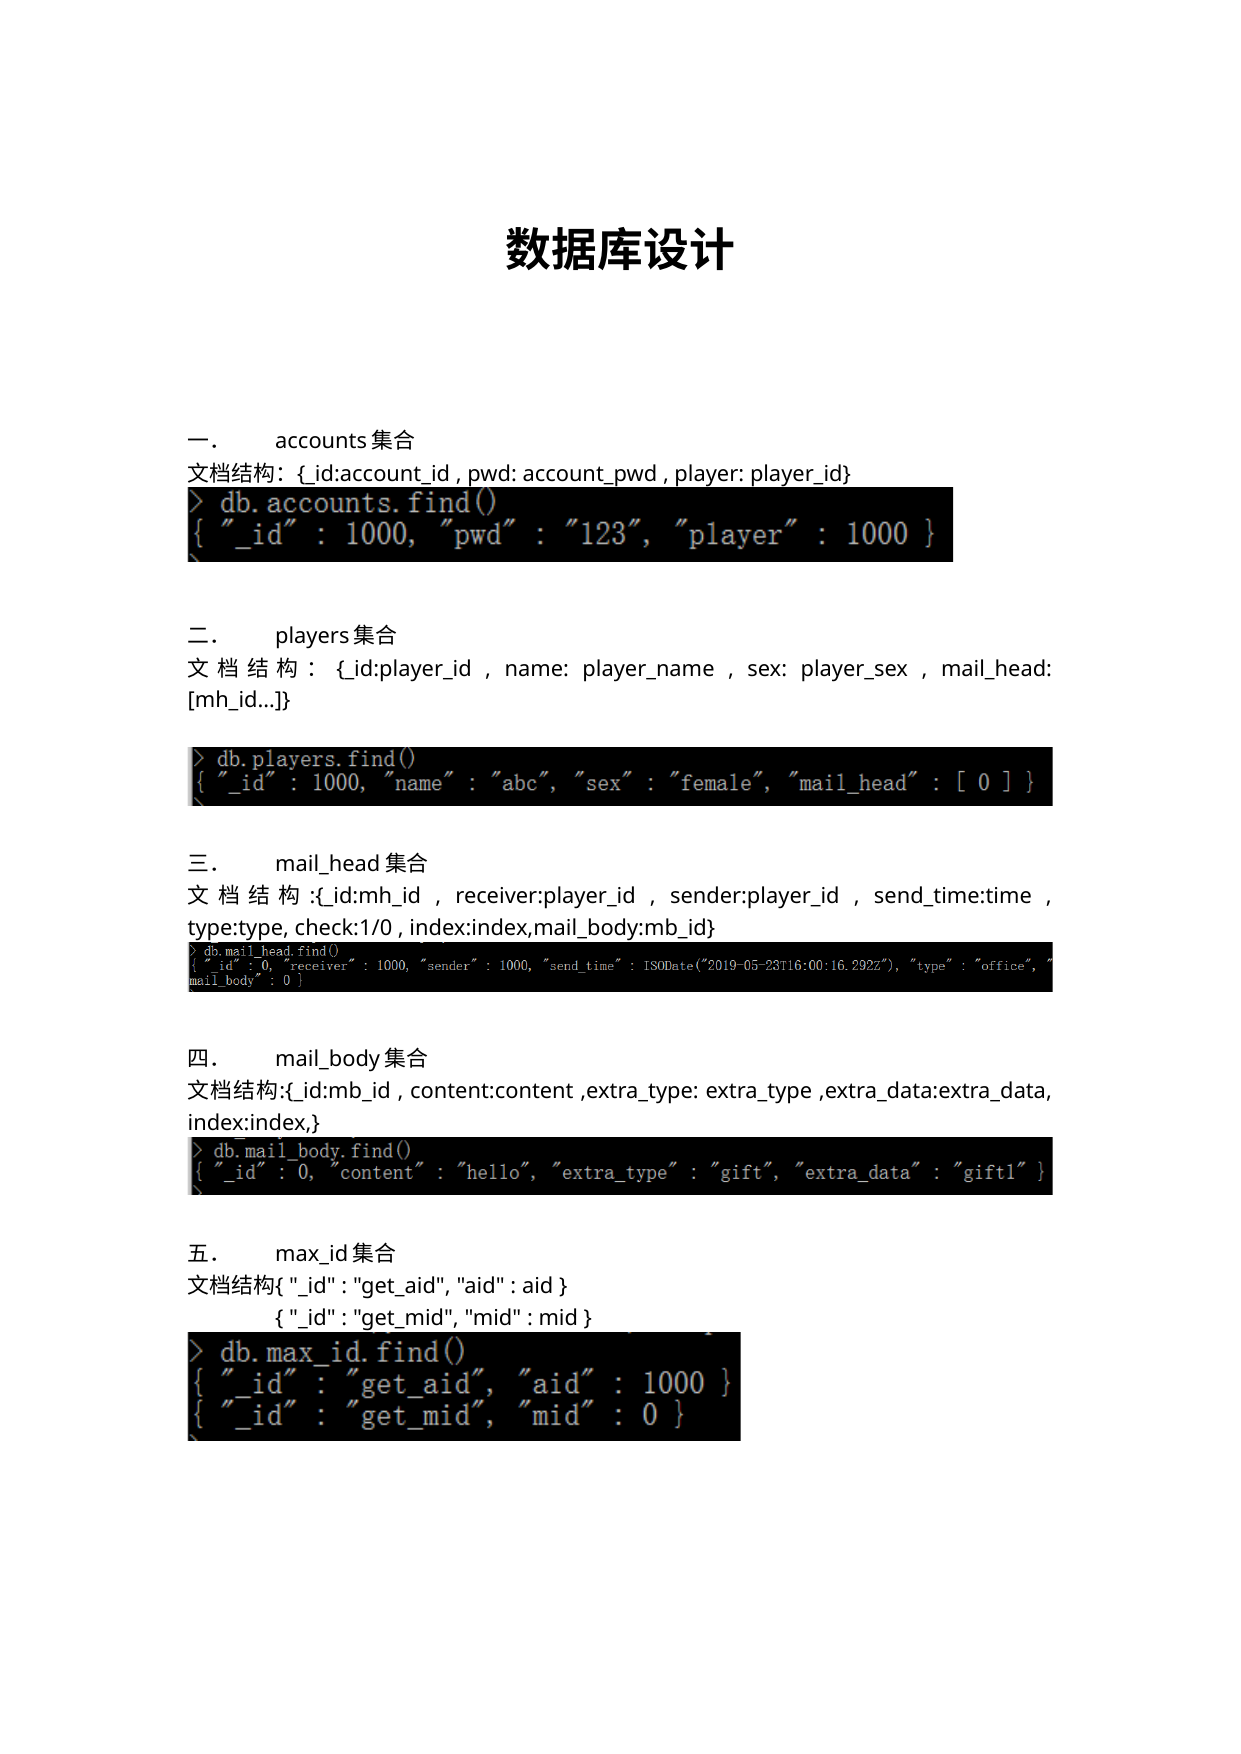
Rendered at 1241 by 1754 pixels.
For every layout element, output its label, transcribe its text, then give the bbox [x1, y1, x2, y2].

picture [187, 1332, 741, 1441]
list players集合 [187, 618, 1053, 650]
text 文档结构{ "_id" : "get_aid", "aid" : aid } [187, 1268, 1053, 1300]
subtitle 数据库设计 [187, 197, 1053, 295]
text 文档结构：{_id:player_id , name: player_name , sex: player_sex , mail_head:[mh_id…]} [187, 650, 1053, 715]
text 文档结构:{_id:mh_id , receiver:player_id , sender:player_id , send_time:time , type:type, check:1/0 , index:index,mail_body:mb_id} [187, 878, 1053, 942]
picture [187, 487, 954, 562]
list accounts集合 [187, 423, 1053, 455]
picture [187, 747, 1053, 806]
list mail_body集合 [187, 1040, 1053, 1073]
text 文档结构：{_id:account_id , pwd: account_pwd , player: player_id} [187, 455, 1053, 488]
picture [187, 942, 1053, 992]
text 文档结构:{_id:mb_id , content:content ,extra_type: extra_type ,extra_data:extra_data, index:index,} [187, 1073, 1053, 1137]
picture [187, 1137, 1053, 1195]
list max_id集合 [187, 1235, 1053, 1268]
text { "_id" : "get_mid", "mid" : mid } [187, 1300, 1053, 1333]
list mail_head集合 [187, 845, 1053, 878]
